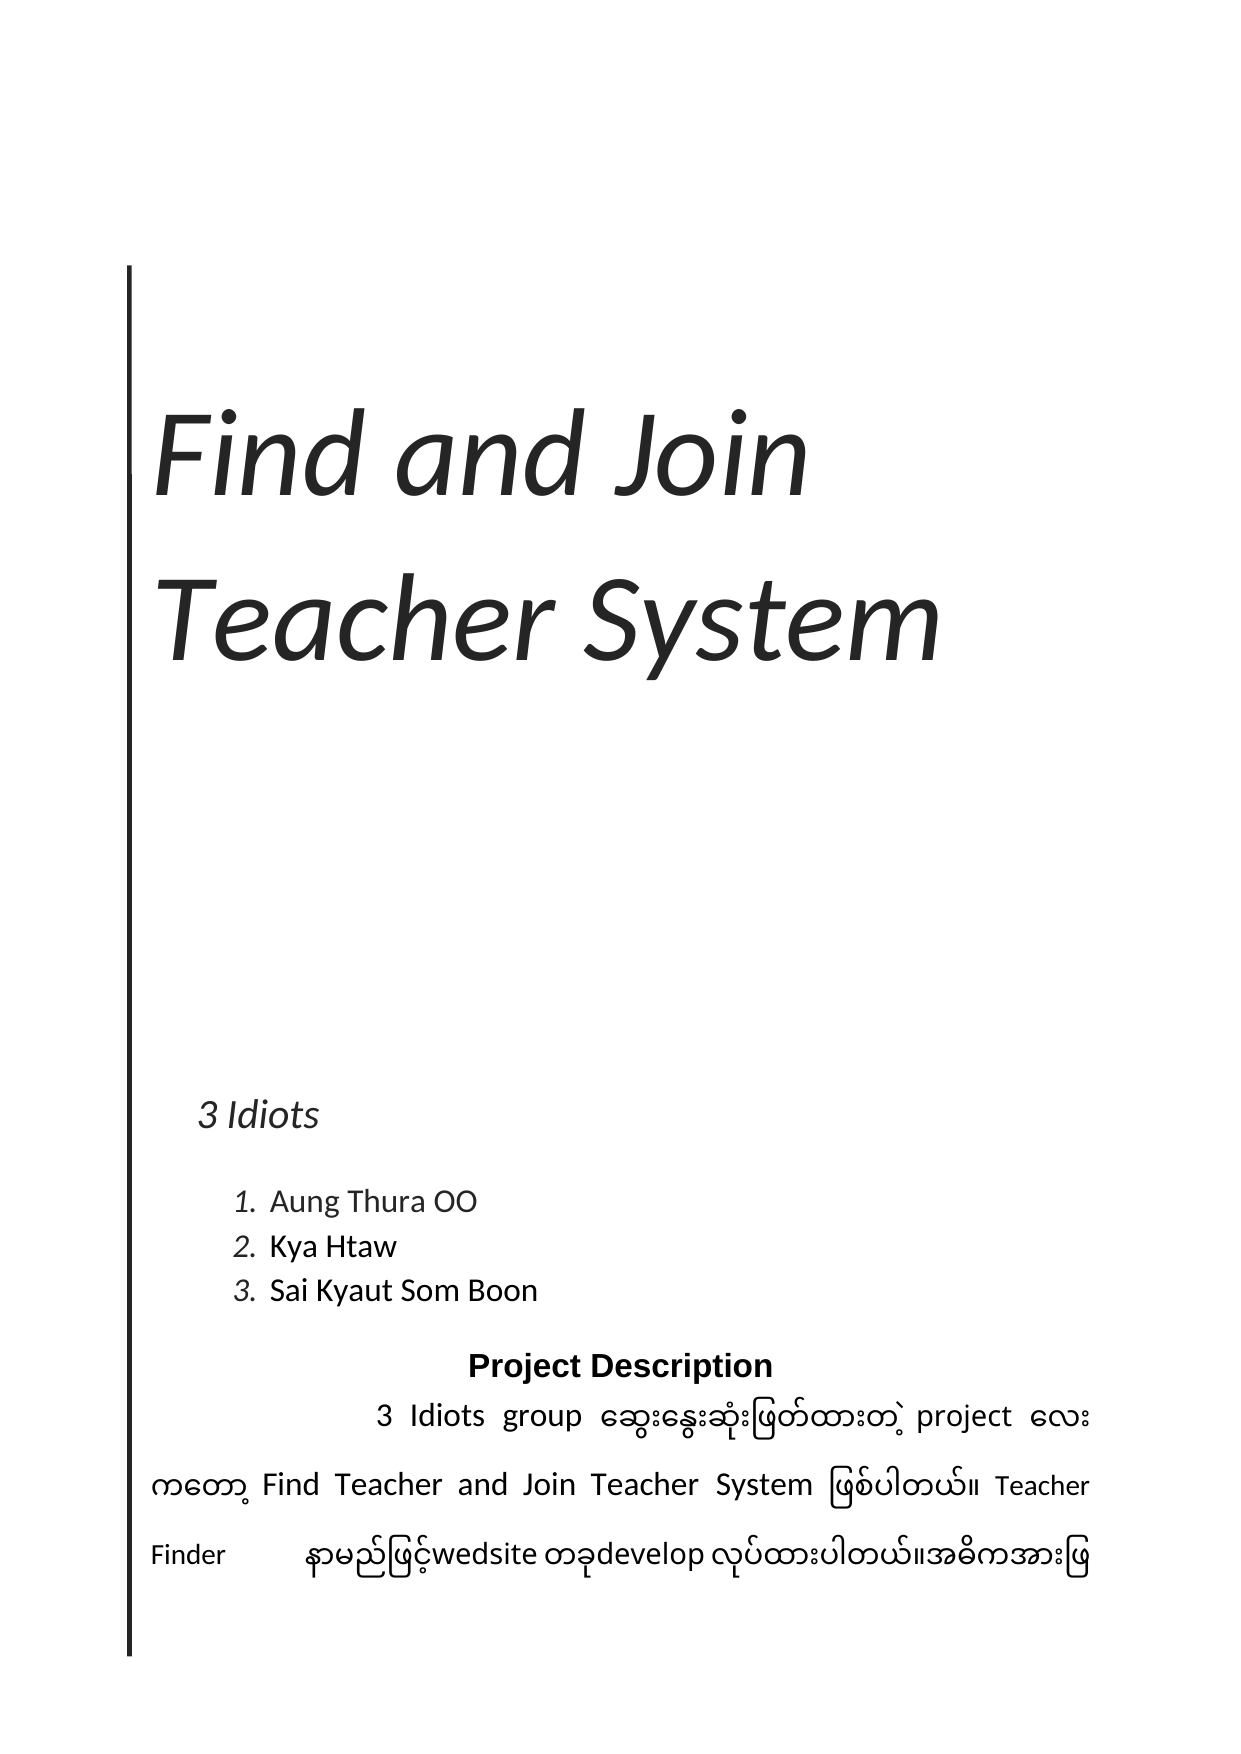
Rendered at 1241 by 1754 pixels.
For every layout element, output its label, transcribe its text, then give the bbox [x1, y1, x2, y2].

text 3 Idiots [196, 1088, 1090, 1139]
text Find and Join Teacher System [151, 374, 1090, 692]
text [151, 1388, 1090, 1589]
list Sai Kyaut Som Boon [232, 1269, 1090, 1310]
list Aung Thura OO [232, 1181, 1090, 1221]
subtitle Project Description [151, 1347, 1090, 1385]
list Kya Htaw [232, 1225, 1090, 1266]
